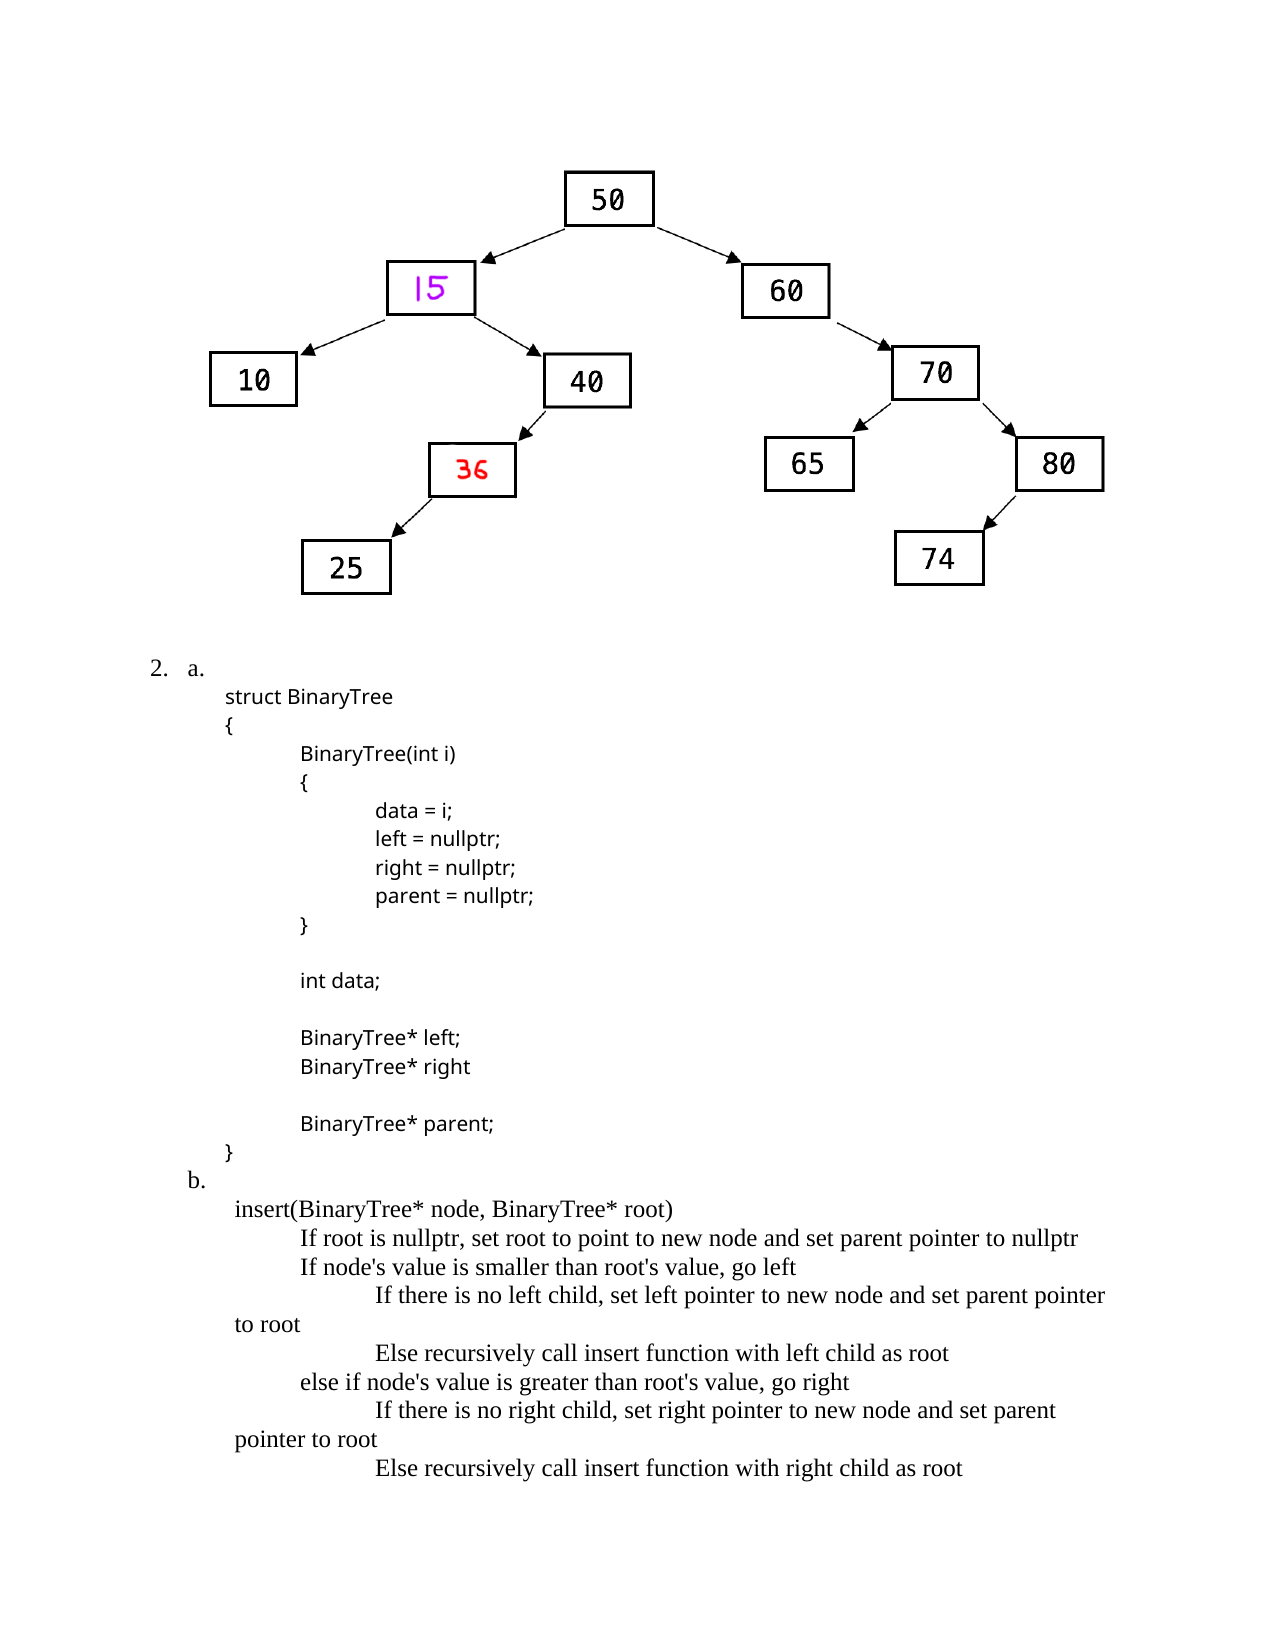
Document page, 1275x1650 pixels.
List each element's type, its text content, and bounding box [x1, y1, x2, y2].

text data = i; [225, 796, 1125, 824]
text int data; [225, 967, 1125, 995]
text else if node's value is greater than root's value, go right [234, 1367, 1125, 1396]
text left = nullptr; [225, 824, 1125, 853]
text If there is no right child, set right pointer to new node and set parent pointer to root [234, 1396, 1125, 1453]
list a. [150, 653, 1125, 682]
text BinaryTree* left; [225, 1023, 1125, 1052]
text parent = nullptr; [225, 881, 1125, 910]
text If node's value is smaller than root's value, go left [234, 1252, 1125, 1281]
text If root is nullptr, set root to point to new node and set parent pointer to nullptr [234, 1223, 1125, 1252]
text insert(BinaryTree* node, BinaryTree* root) [234, 1194, 1125, 1223]
text BinaryTree(int i) [225, 739, 1125, 767]
text { [225, 711, 1125, 739]
text } [225, 910, 1125, 938]
text Else recursively call insert function with right child as root [234, 1453, 1125, 1482]
text If there is no left child, set left pointer to new node and set parent pointer to root [234, 1281, 1125, 1338]
picture [150, 150, 1125, 625]
text } [225, 1137, 1125, 1166]
text BinaryTree* parent; [225, 1109, 1125, 1137]
text BinaryTree* right [225, 1052, 1125, 1080]
text right = nullptr; [225, 853, 1125, 881]
text Else recursively call insert function with left child as root [234, 1338, 1125, 1367]
text { [225, 767, 1125, 796]
text struct BinaryTree [225, 682, 1125, 711]
text b. [187, 1166, 1125, 1194]
